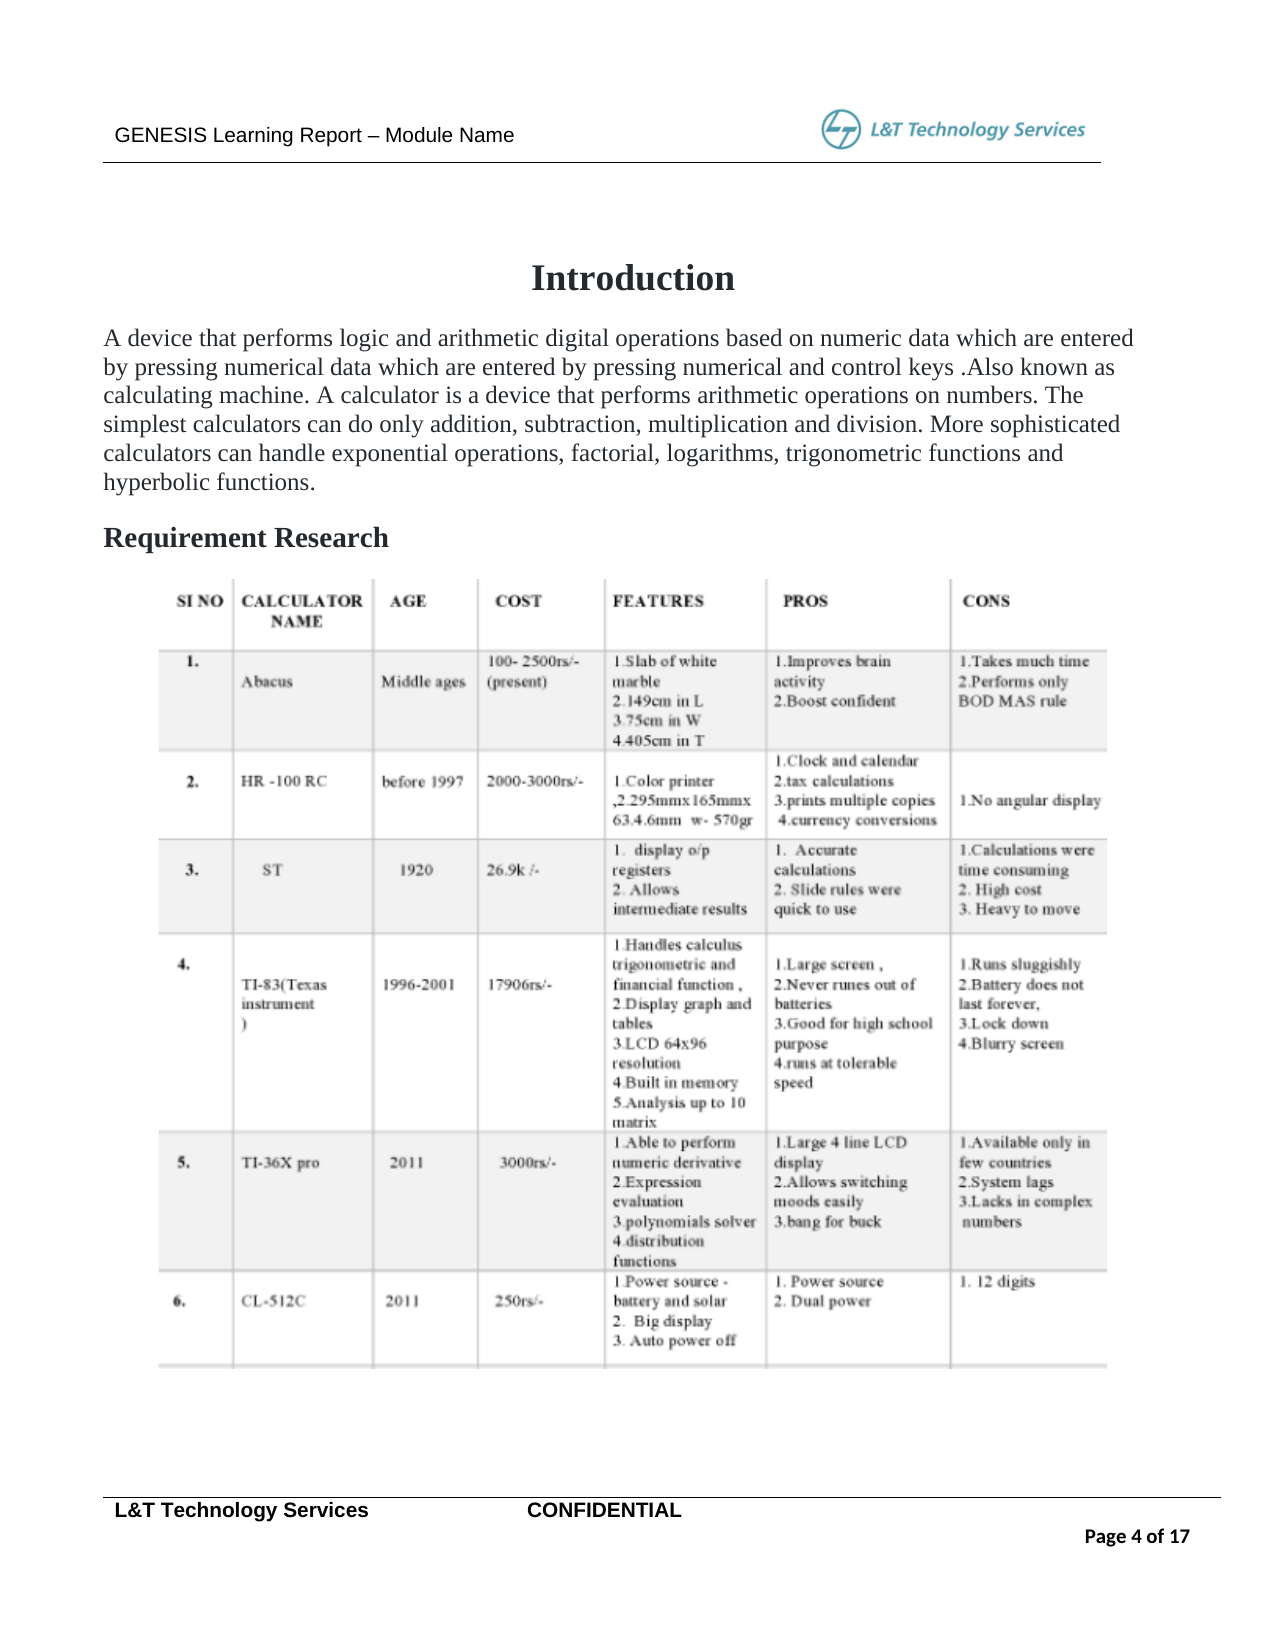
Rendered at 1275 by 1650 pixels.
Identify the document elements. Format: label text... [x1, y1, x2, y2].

text A device that performs logic and arithmetic digital operations based on numeric data which are entered by pressing numerical data which are entered by pressing numerical and control keys .Also known as calculating machine. A calculator is a device that performs arithmetic operations on numbers. The simplest calculators can do only addition, subtraction, multiplication and division. More sophisticated calculators can handle exponential operations, factorial, logarithms, trigonometric functions and hyperbolic functions. [103, 323, 1162, 496]
text Requirement Research [103, 521, 1162, 554]
picture [158, 579, 1108, 1369]
subtitle Introduction [103, 255, 1162, 298]
